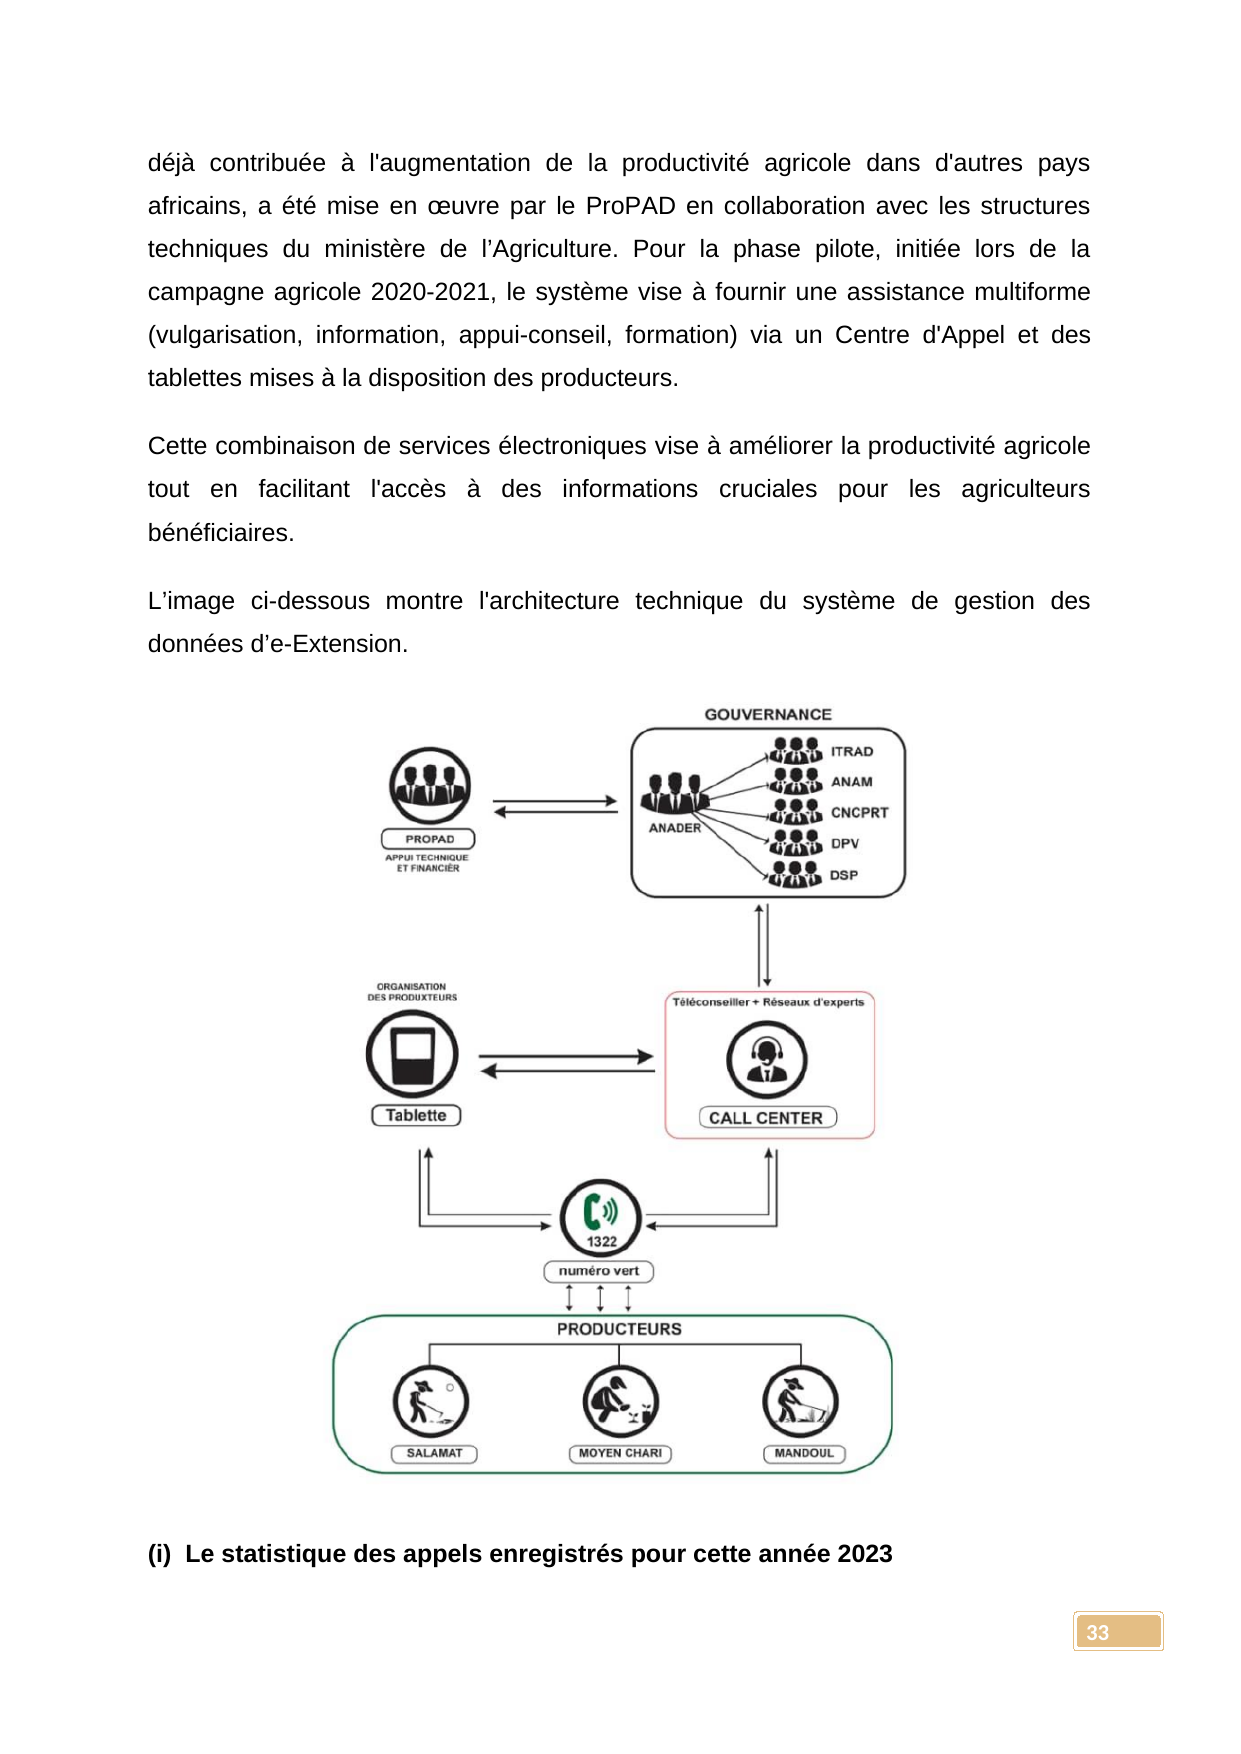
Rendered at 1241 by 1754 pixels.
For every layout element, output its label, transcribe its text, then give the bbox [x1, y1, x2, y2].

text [148, 148, 1093, 392]
picture [295, 697, 945, 1501]
text L’image ci-dessous montre l'architecture technique du système de gestion des données d’e-Extension. [148, 586, 1093, 658]
text Cette combinaison de services électroniques vise à améliorer la productivité agricole tout en facilitant l'accès à des informations cruciales pour les agriculteurs bénéficiaires. [148, 431, 1093, 546]
list Le statistique des appels enregistrés pour cette année 2023 [148, 1539, 1093, 1568]
